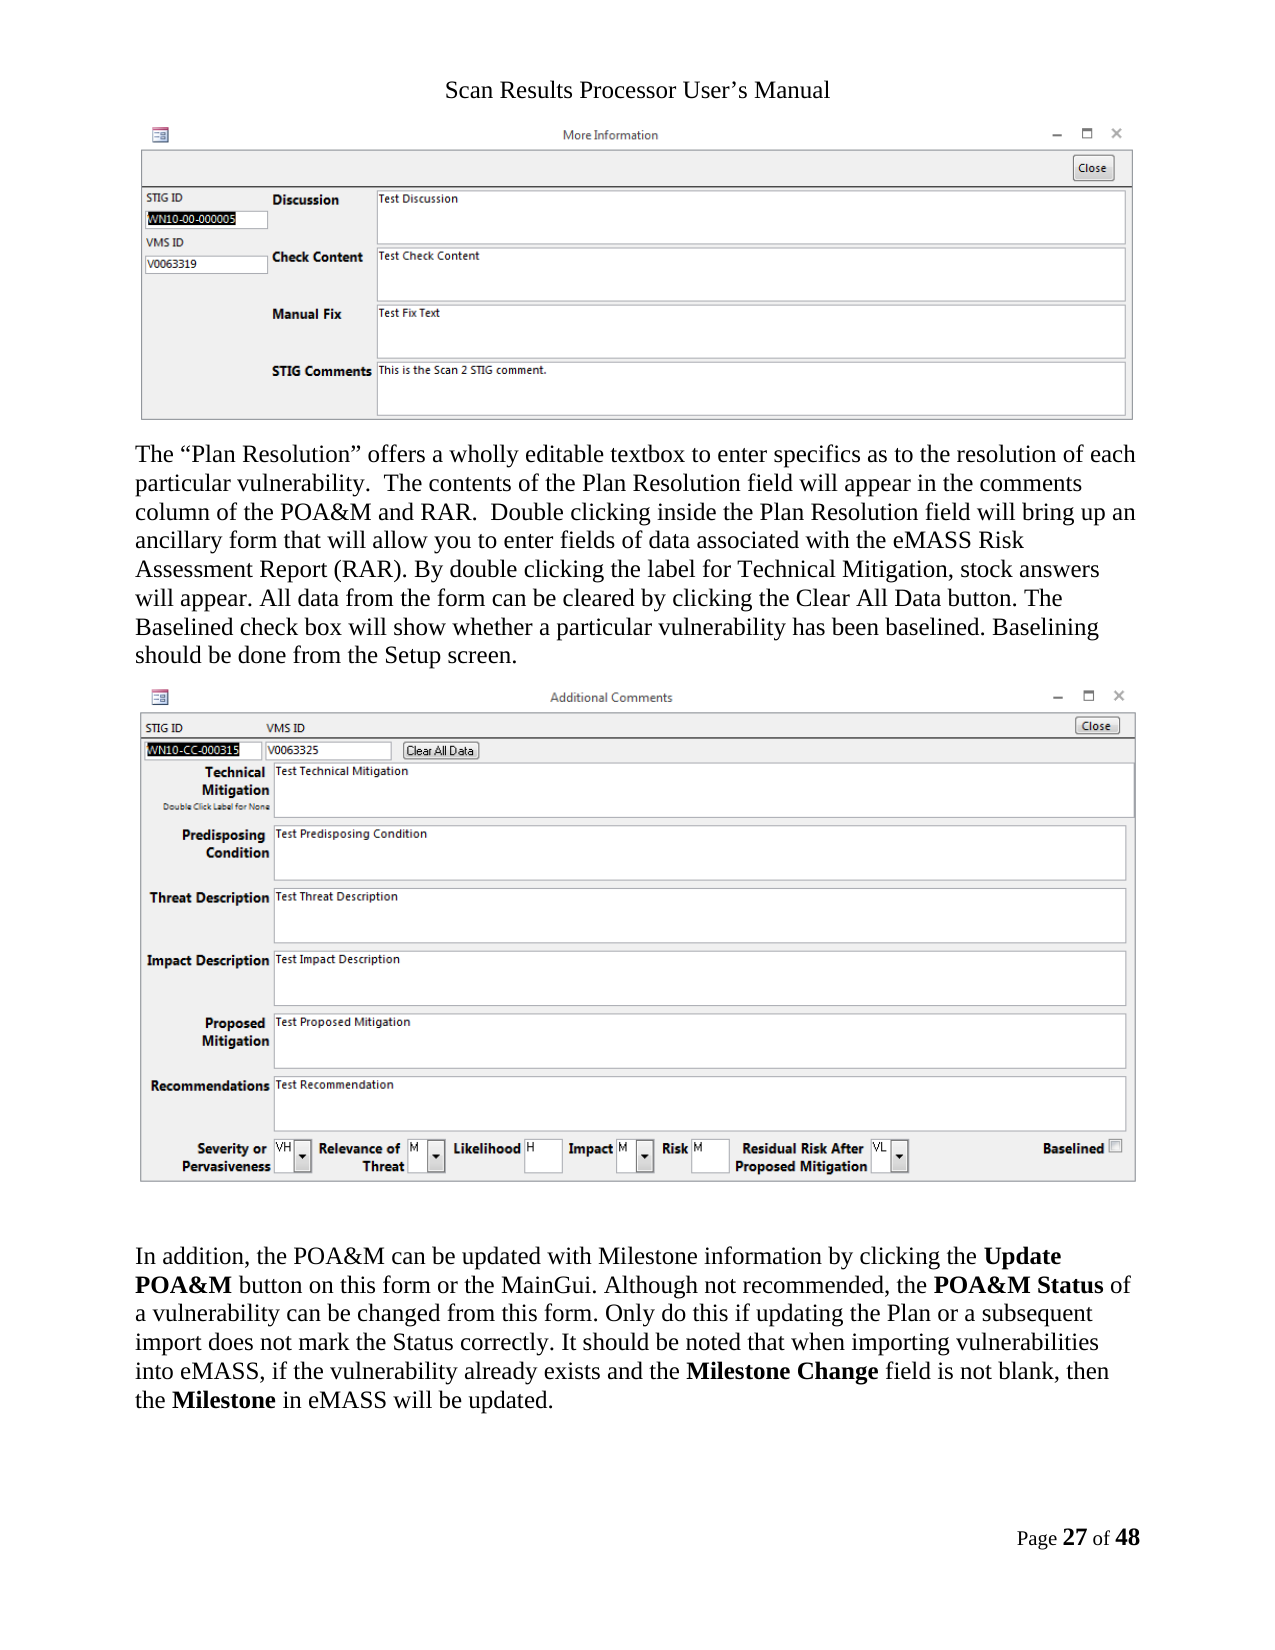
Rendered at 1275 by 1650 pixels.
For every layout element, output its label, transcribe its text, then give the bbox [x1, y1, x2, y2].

text The “Plan Resolution” offers a wholly editable textbox to enter specifics as to the resolution of each particular vulnerability. The contents of the Plan Resolution field will appear in the comments column of the POA&M and RAR. Double clicking inside the Plan Resolution field will bring up an ancillary form that will allow you to enter fields of data associated with the eMASS Risk Assessment Report (RAR). By double clicking the label for Technical Mitigation, stock answers will appear. All data from the form can be cleared by clicking the Clear All Data button. The Baselined check box will show whether a particular vulnerability has been baselined. Baselining should be done from the Setup screen. [135, 439, 1140, 669]
text In addition, the POA&M can be updated with Milestone information by clicking the Update POA&M button on this form or the MainGui. Although not recommended, the POA&M Status of a vulnerability can be changed from this form. Only do this if updating the Plan or a subsequent import does not mark the Status correctly. It should be noted that when importing vulnerabilities into eMASS, if the vulnerability already exists and the Milestone Change field is not blank, then the Milestone in eMASS will be updated. [135, 1241, 1140, 1413]
picture [135, 120, 1140, 427]
picture [135, 681, 1140, 1188]
